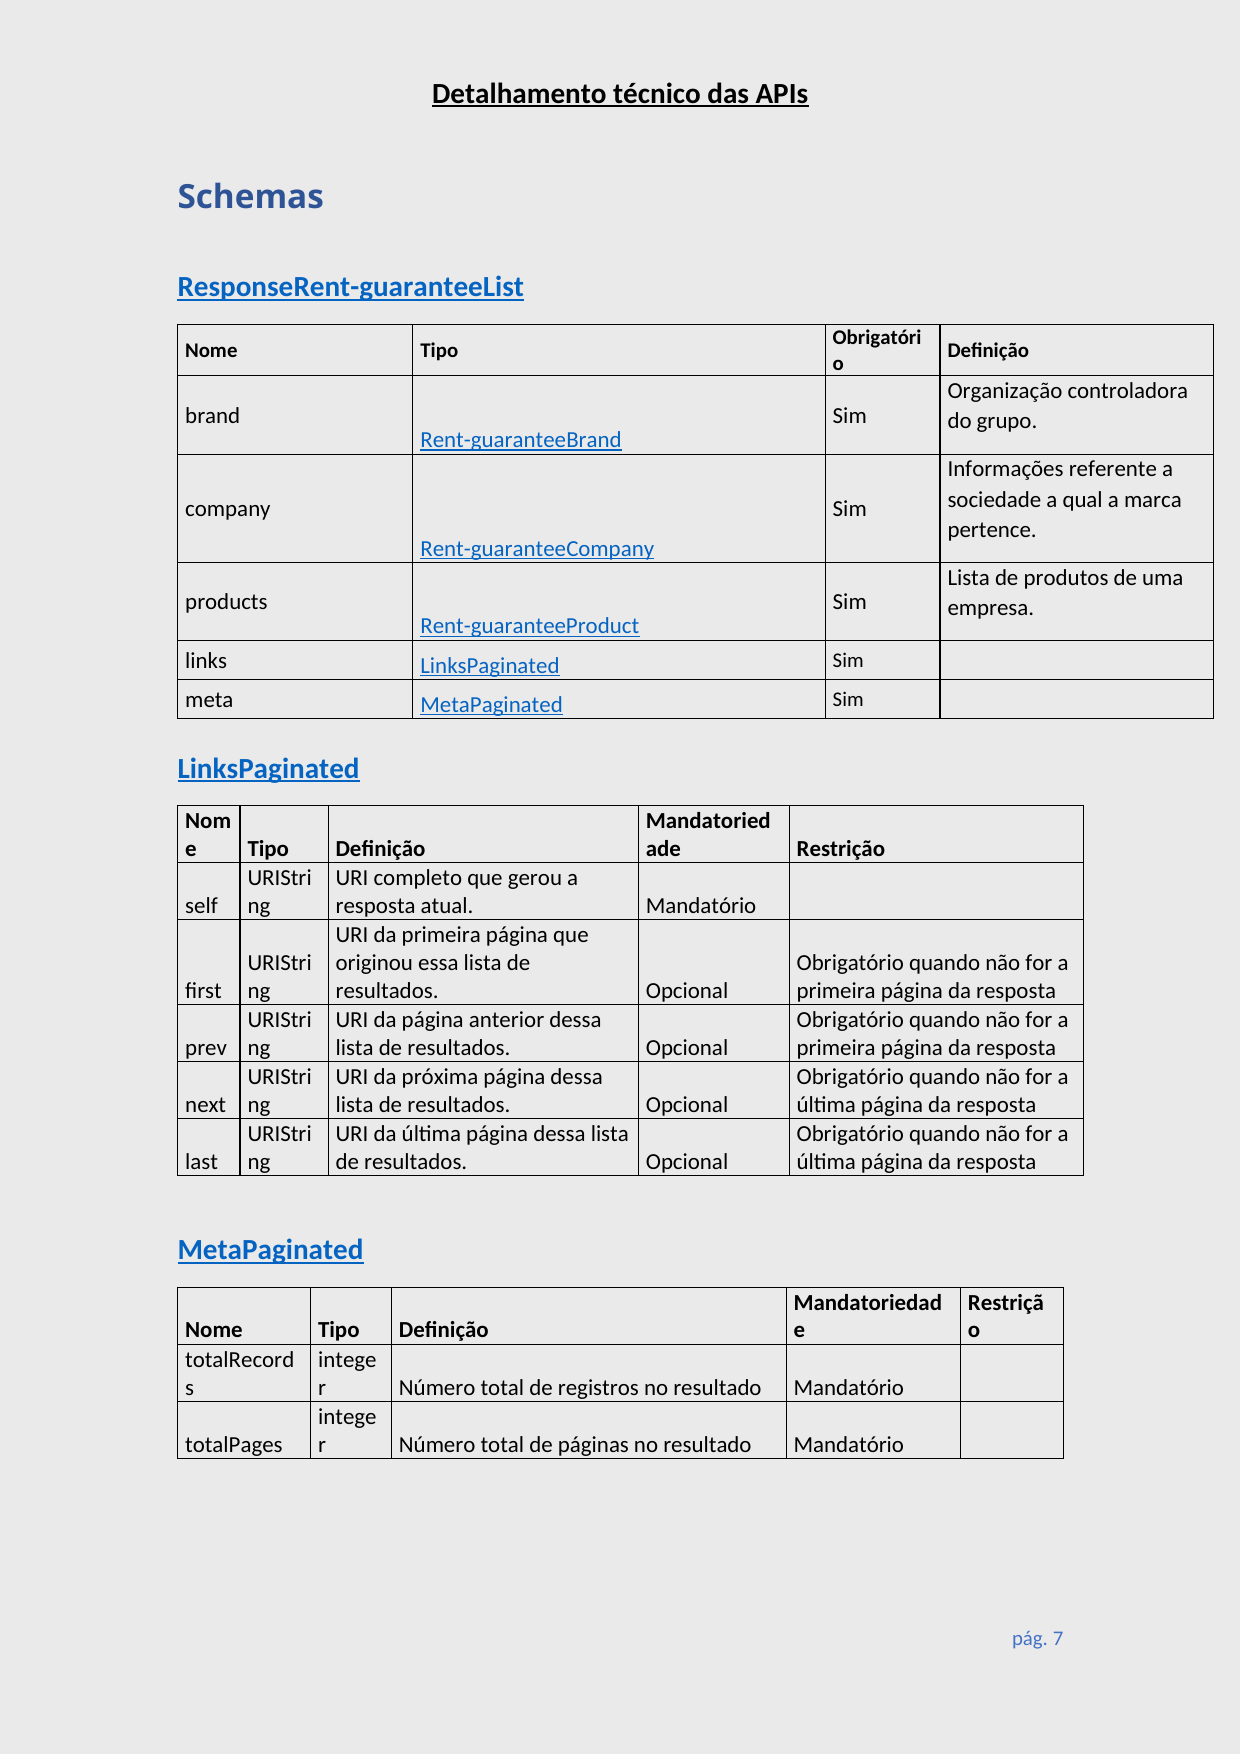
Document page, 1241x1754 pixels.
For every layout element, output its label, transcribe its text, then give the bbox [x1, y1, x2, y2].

table_cell Sim [826, 455, 939, 562]
text ResponseRent-guaranteeList [177, 268, 1063, 304]
text LinksPaginated [177, 719, 1063, 785]
table_cell totalRecords [178, 1345, 310, 1401]
table_header Restrição [790, 806, 1083, 862]
table_header Tipo [311, 1288, 391, 1344]
table_cell Lista de produtos de uma empresa. [941, 563, 1213, 640]
table_cell Obrigatório quando não for a primeira página da resposta [790, 1005, 1083, 1061]
table_cell URIString [241, 920, 328, 1004]
text MetaPaginated [177, 1231, 1063, 1267]
table_header Nome [178, 325, 412, 375]
table_cell Obrigatório quando não for a primeira página da resposta [790, 920, 1083, 1004]
table_cell URIString [241, 863, 328, 919]
table_cell MetaPaginated [413, 680, 825, 718]
table_cell URIString [241, 1062, 328, 1118]
table_cell [961, 1345, 1063, 1401]
table_cell Obrigatório quando não for a última página da resposta [790, 1062, 1083, 1118]
table_cell URI da última página dessa lista de resultados. [329, 1119, 638, 1175]
table_cell Sim [826, 376, 939, 453]
table_cell Número total de páginas no resultado [392, 1402, 786, 1458]
table_cell Organização controladora do grupo. [941, 376, 1213, 453]
table_cell [941, 641, 1213, 679]
table_cell Opcional [639, 1005, 789, 1061]
table_cell Obrigatório quando não for a última página da resposta [790, 1119, 1083, 1175]
subtitle Schemas [177, 173, 1063, 218]
table_header Tipo [241, 806, 328, 862]
table_cell Rent-guaranteeBrand [413, 376, 825, 453]
table_cell Opcional [639, 1119, 789, 1175]
table_cell Sim [826, 680, 939, 718]
table_cell last [178, 1119, 239, 1175]
table_cell Rent-guaranteeProduct [413, 563, 825, 640]
table_cell Informações referente a sociedade a qual a marca pertence. [941, 455, 1213, 562]
table_cell integer [311, 1402, 391, 1458]
table_cell integer [311, 1345, 391, 1401]
table_cell Sim [826, 641, 939, 679]
table_cell Opcional [639, 1062, 789, 1118]
table_cell Número total de registros no resultado [392, 1345, 786, 1401]
table_cell next [178, 1062, 239, 1118]
table_header Nome [178, 806, 239, 862]
table_cell Mandatório [787, 1345, 960, 1401]
table_header Restrição [961, 1288, 1063, 1344]
table_cell URIString [241, 1119, 328, 1175]
table_header Definição [941, 325, 1213, 375]
table_cell brand [178, 376, 412, 453]
table_header Nome [178, 1288, 310, 1344]
table_cell Opcional [639, 920, 789, 1004]
table_cell Rent-guaranteeCompany [413, 455, 825, 562]
table_cell first [178, 920, 239, 1004]
table_cell [790, 863, 1083, 919]
table_cell totalPages [178, 1402, 310, 1458]
table_cell [961, 1402, 1063, 1458]
table_cell links [178, 641, 412, 679]
table_cell company [178, 455, 412, 562]
table_header Definição [329, 806, 638, 862]
table_header Mandatoriedade [787, 1288, 960, 1344]
table_cell URI da próxima página dessa lista de resultados. [329, 1062, 638, 1118]
table_cell URI da página anterior dessa lista de resultados. [329, 1005, 638, 1061]
table_cell products [178, 563, 412, 640]
table_cell Sim [826, 563, 939, 640]
table_cell meta [178, 680, 412, 718]
table_cell Mandatório [787, 1402, 960, 1458]
table_header Obrigatório [826, 325, 939, 375]
table_cell URIString [241, 1005, 328, 1061]
table_cell LinksPaginated [413, 641, 825, 679]
table_cell URI da primeira página que originou essa lista de resultados. [329, 920, 638, 1004]
table_cell self [178, 863, 239, 919]
table_header Mandatoriedade [639, 806, 789, 862]
table_cell [941, 680, 1213, 718]
table_header Definição [392, 1288, 786, 1344]
table_cell Mandatório [639, 863, 789, 919]
table_header Tipo [413, 325, 825, 375]
table_cell prev [178, 1005, 239, 1061]
table_cell URI completo que gerou a resposta atual. [329, 863, 638, 919]
